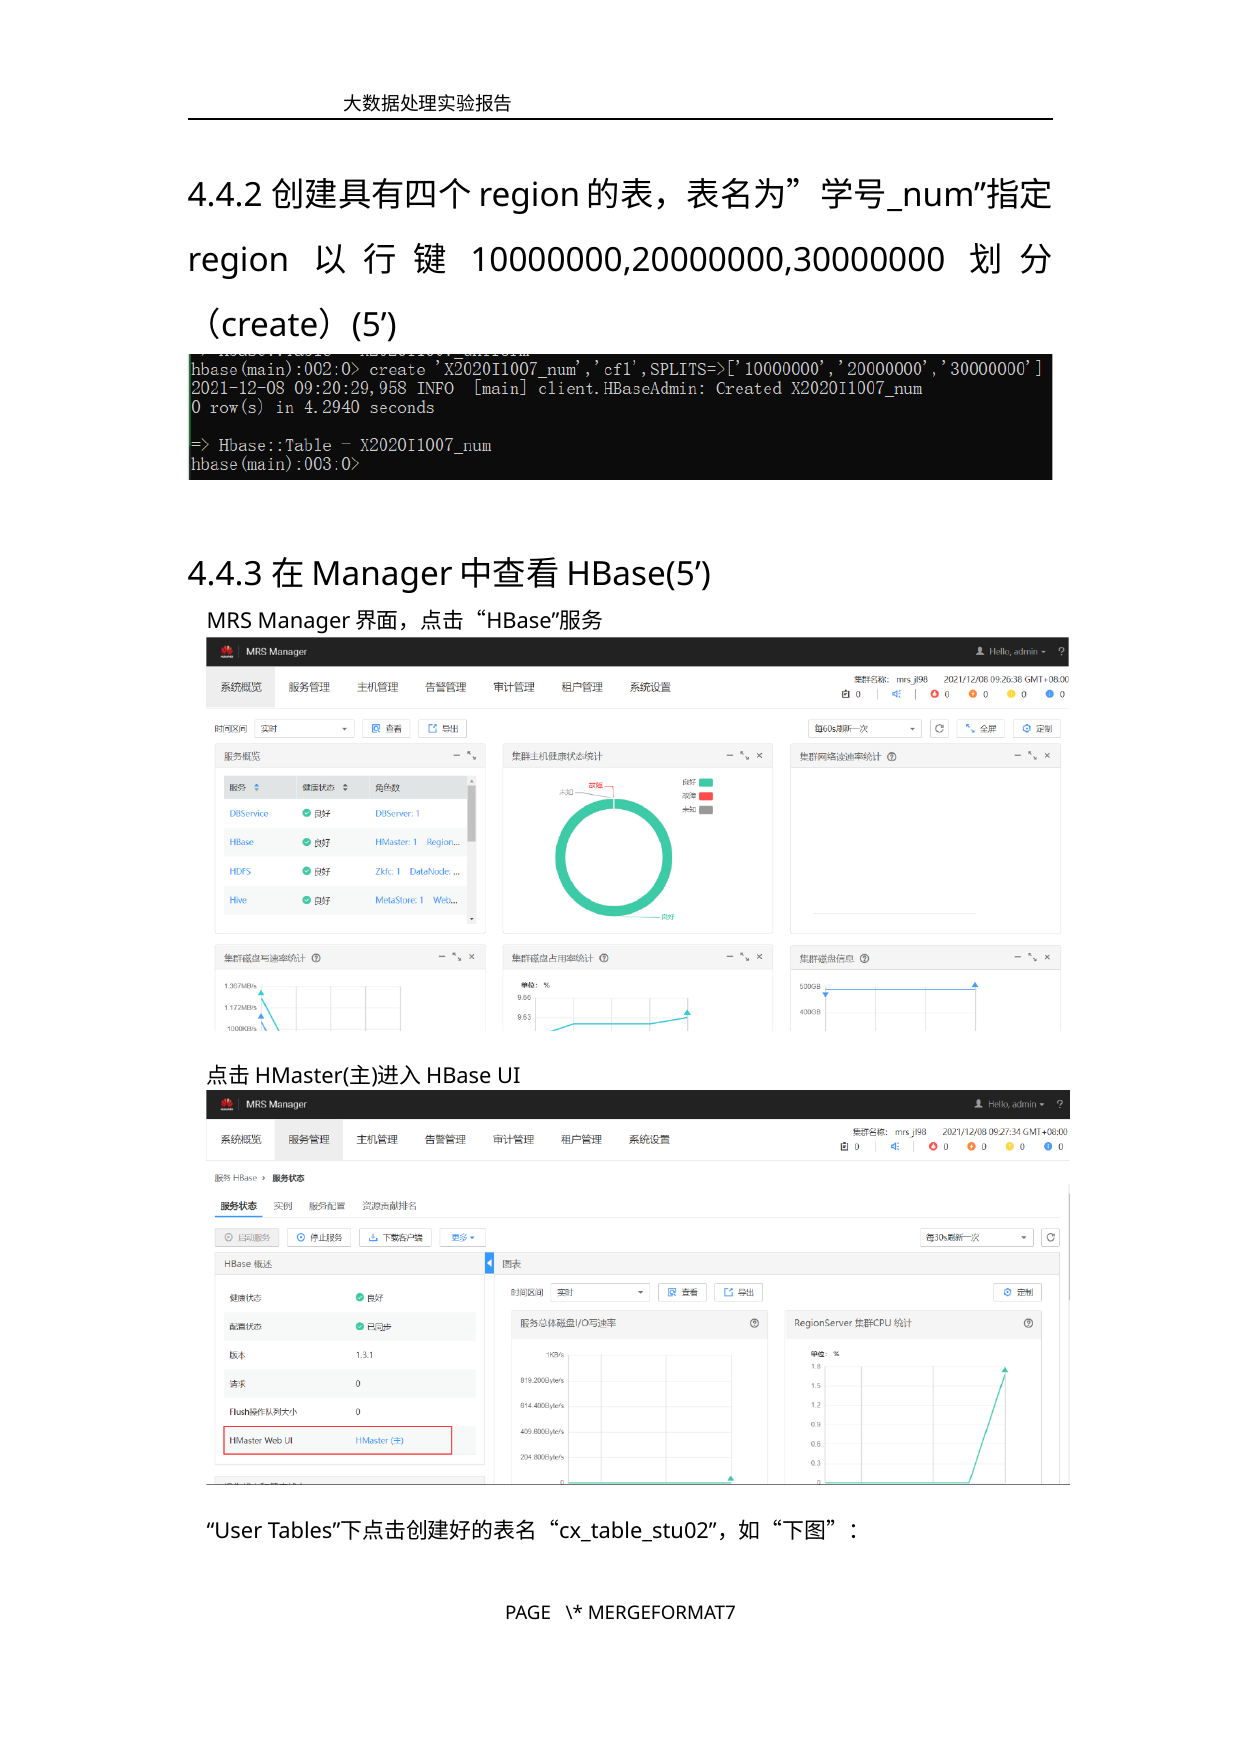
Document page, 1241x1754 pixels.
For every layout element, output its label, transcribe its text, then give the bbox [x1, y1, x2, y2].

picture [206, 1090, 1070, 1485]
picture [206, 635, 1069, 1031]
picture [187, 354, 1053, 480]
text 点击HMaster(主)进入HBase UI [206, 1058, 1053, 1090]
subtitle 创建具有四个region的表，表名为”学号_num”指定region以行键10000000,20000000,30000000划分（create）(5’) [187, 160, 1053, 354]
text “User Tables”下点击创建好的表名“cx_table_stu02”，如“下图”： [206, 1513, 1053, 1546]
text MRS Manager界面，点击“HBase”服务 [206, 603, 1053, 635]
subtitle 在Manager中查看HBase(5’) [187, 538, 1053, 603]
